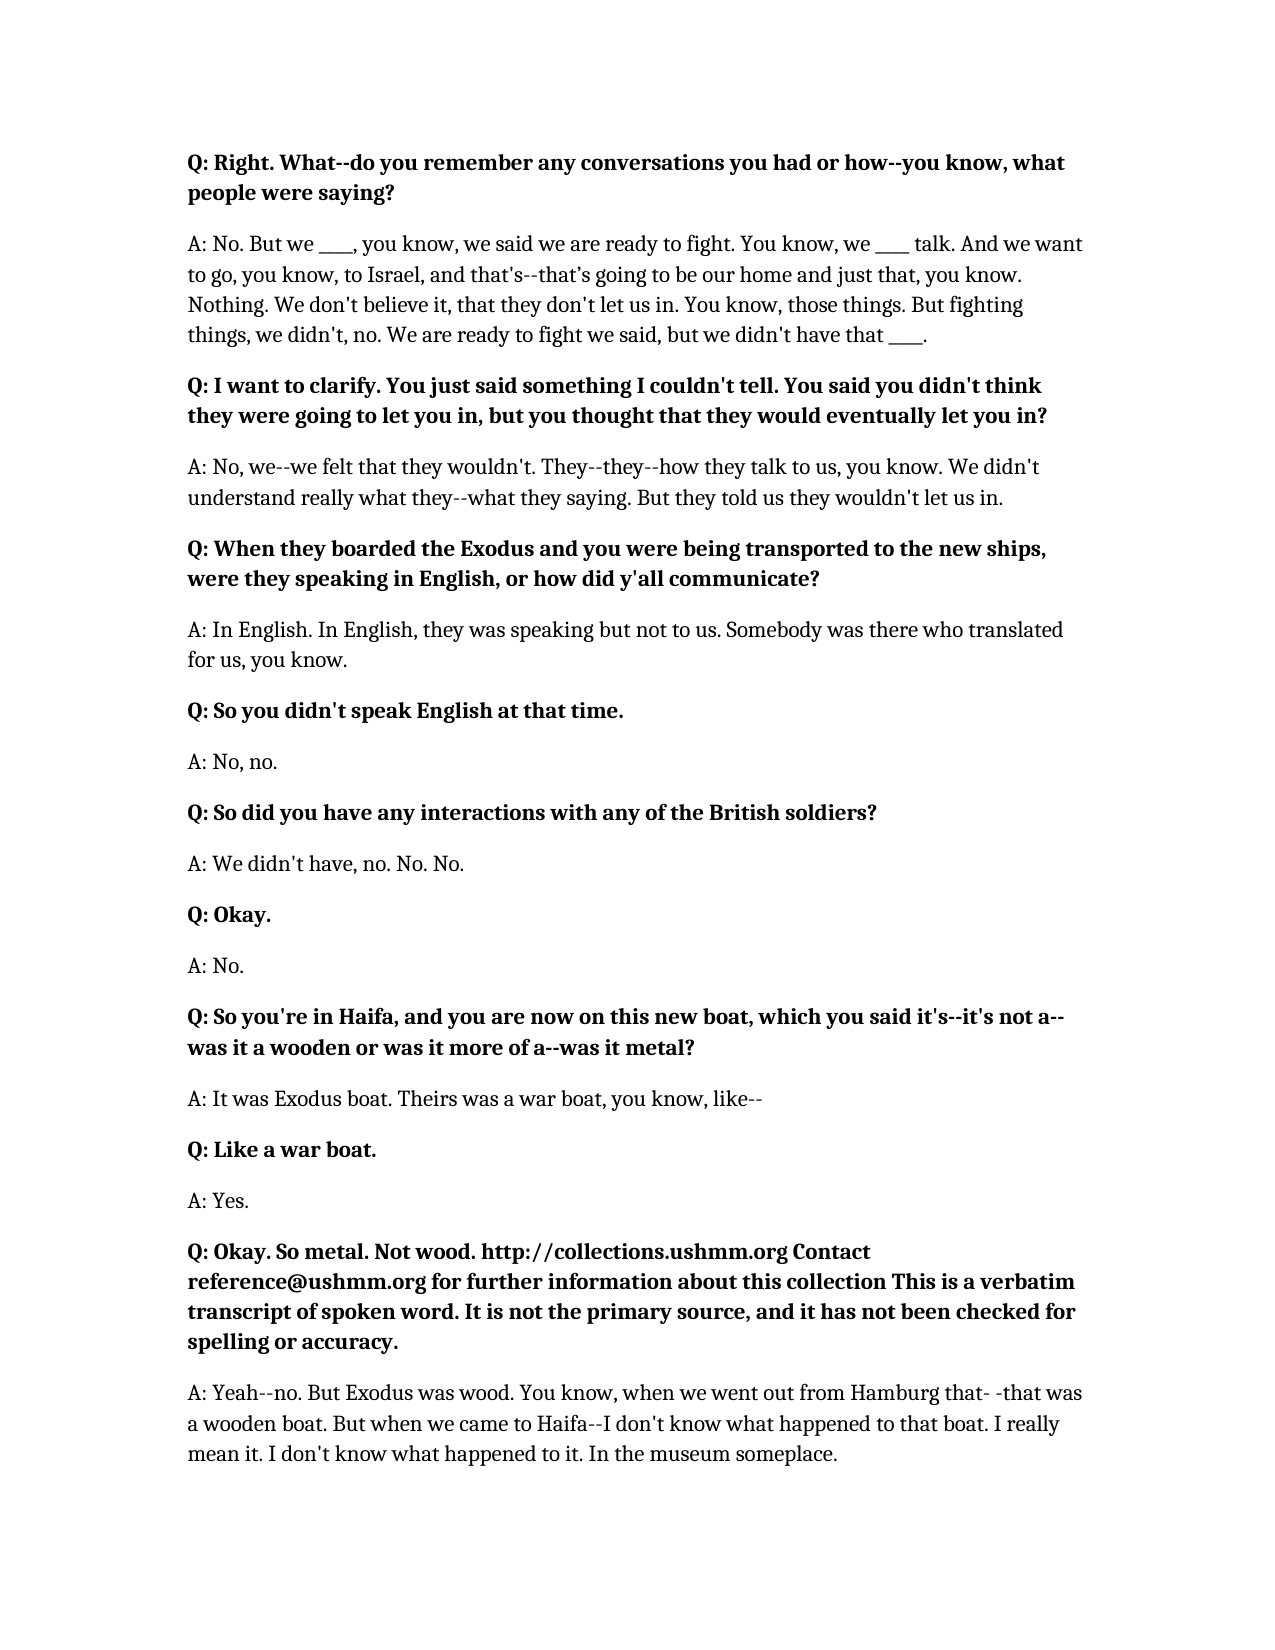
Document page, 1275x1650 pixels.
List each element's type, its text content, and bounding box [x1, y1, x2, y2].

text A: No, no. [187, 749, 1087, 775]
text Q: Okay. [187, 902, 1087, 928]
text Q: When they boarded the Exodus and you were being transported to the new ships, were they speaking in English, or how did y'all communicate? [187, 535, 1087, 592]
text A: We didn't have, no. No. No. [187, 851, 1087, 877]
text A: No. But we ____, you know, we said we are ready to fight. You know, we ____ talk. And we want to go, you know, to Israel, and that's--that’s going to be our home and just that, you know. Nothing. We don't believe it, that they don't let us in. You know, those things. But fighting things, we didn't, no. We are ready to fight we said, but we didn't have that ____. [187, 231, 1087, 348]
text A: Yes. [187, 1187, 1087, 1214]
text A: No. [187, 953, 1087, 979]
text A: Yeah--no. But Exodus was wood. You know, when we went out from Hamburg that- -that was a wooden boat. But when we came to Haifa--I don't know what happened to that boat. I really mean it. I don't know what happened to it. In the museum someplace. [187, 1380, 1087, 1467]
text Q: Like a war boat. [187, 1136, 1087, 1163]
text Q: So you're in Haifa, and you are now on this new boat, which you said it's--it's not a-- was it a wooden or was it more of a--was it metal? [187, 1004, 1087, 1061]
text A: It was Exodus boat. Theirs was a war boat, you know, like-- [187, 1085, 1087, 1112]
text A: No, we--we felt that they wouldn't. They--they--how they talk to us, you know. We didn't understand really what they--what they saying. But they told us they wouldn't let us in. [187, 454, 1087, 511]
text Q: So you didn't speak English at that time. [187, 698, 1087, 724]
text A: In English. In English, they was speaking but not to us. Somebody was there who translated for us, you know. [187, 617, 1087, 673]
text Q: Okay. So metal. Not wood. http://collections.ushmm.org Contact reference@ushmm.org for further information about this collection This is a verbatim transcript of spoken word. It is not the primary source, and it has not been checked for spelling or accuracy. [187, 1238, 1087, 1356]
text Q: I want to clarify. You just said something I couldn't tell. You said you didn't think they were going to let you in, but you thought that they would eventually let you in? [187, 373, 1087, 429]
text Q: So did you have any interactions with any of the British soldiers? [187, 800, 1087, 826]
text Q: Right. What--do you remember any conversations you had or how--you know, what people were saying? [187, 150, 1087, 207]
